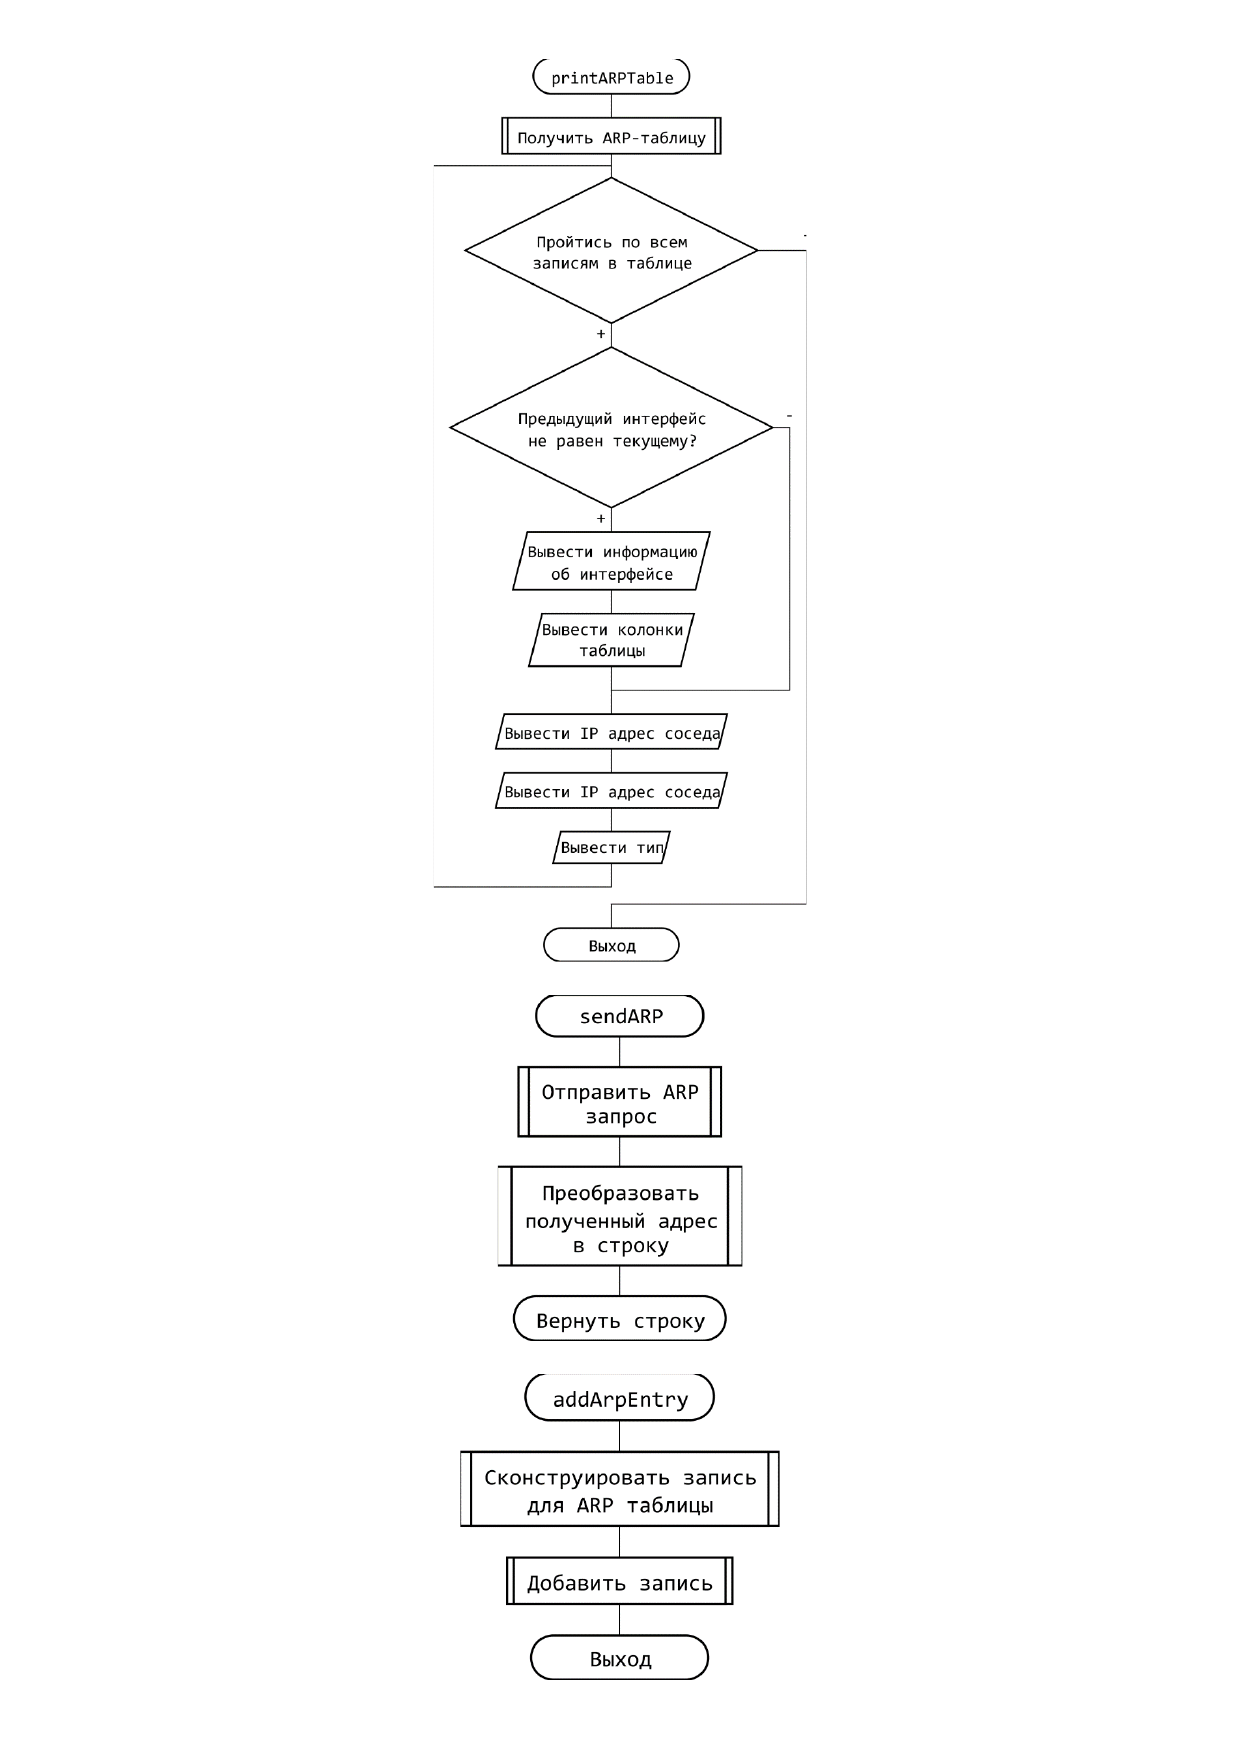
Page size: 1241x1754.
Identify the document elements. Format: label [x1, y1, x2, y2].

picture [497, 995, 743, 1341]
picture [433, 59, 807, 962]
picture [460, 1374, 780, 1680]
